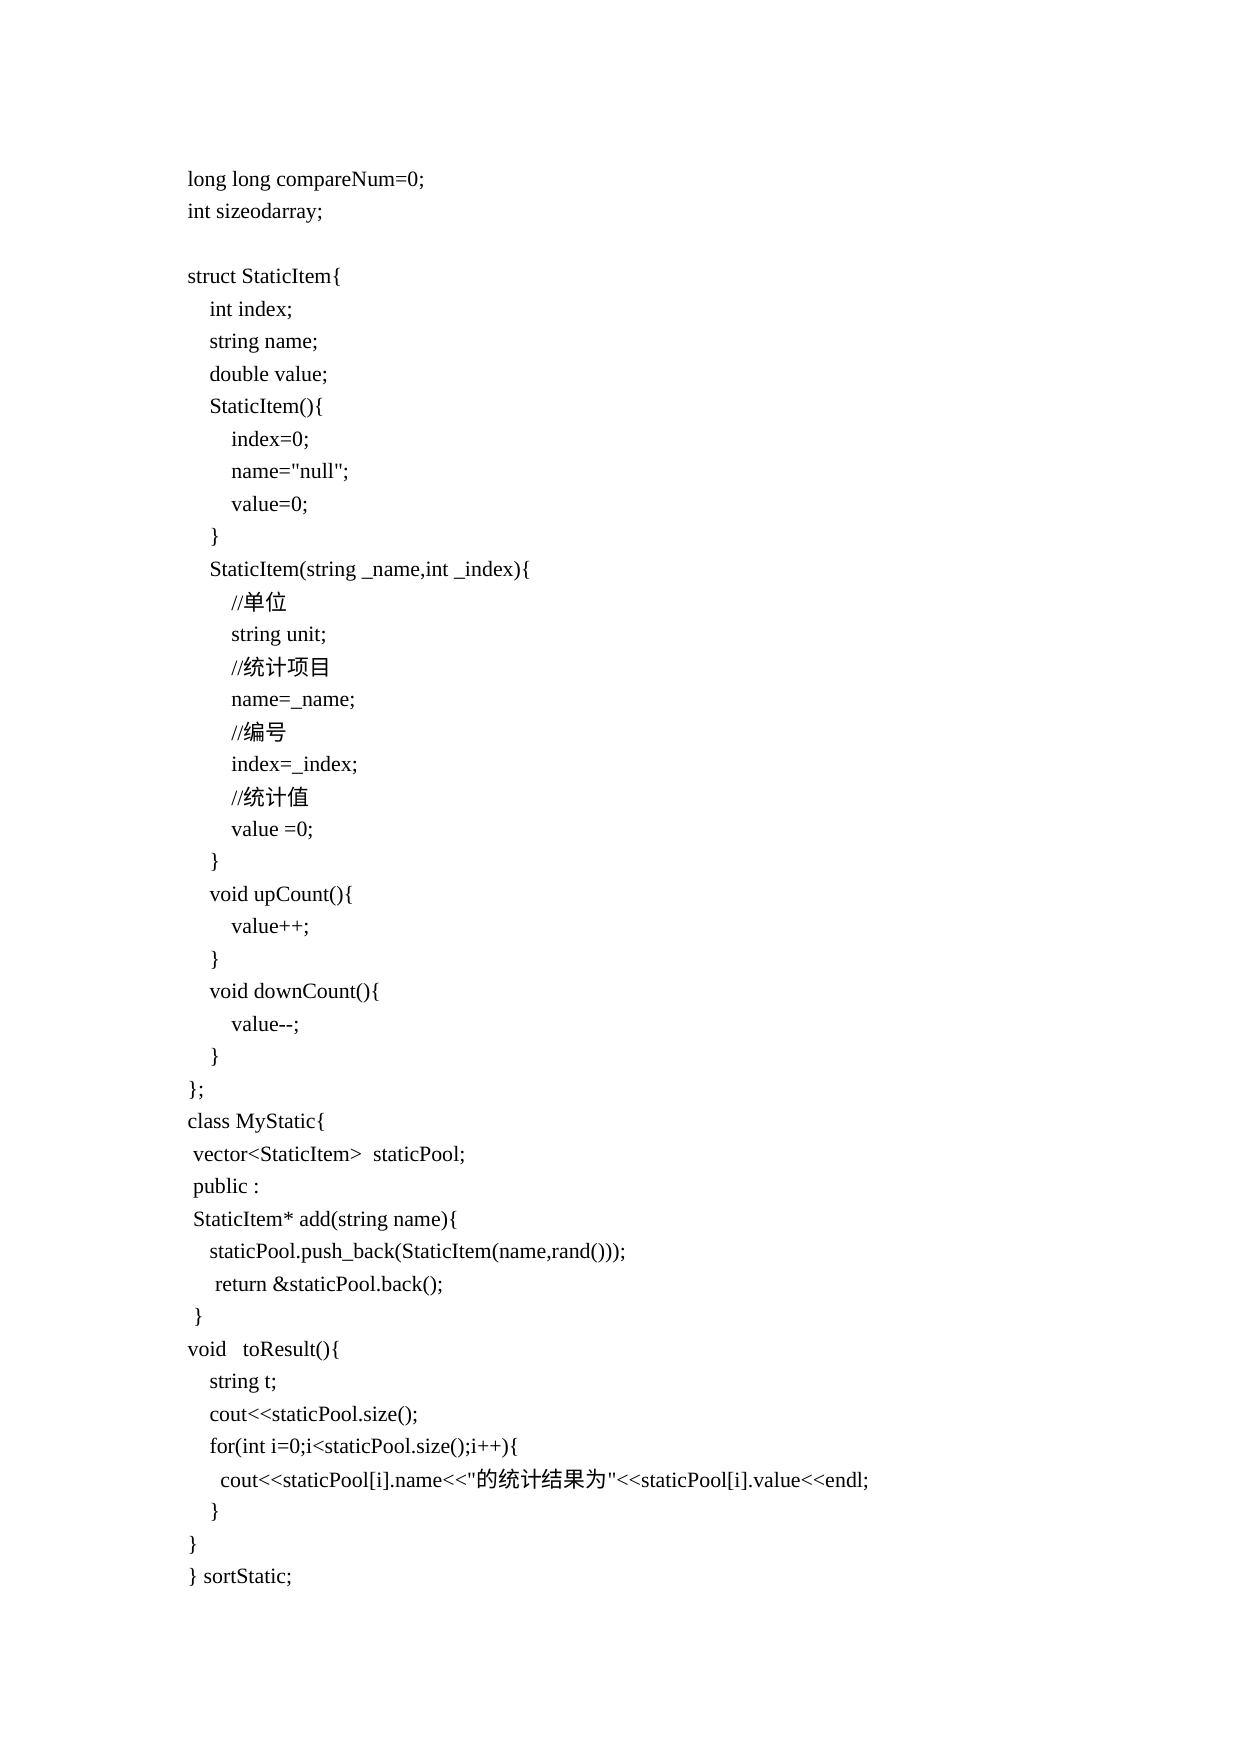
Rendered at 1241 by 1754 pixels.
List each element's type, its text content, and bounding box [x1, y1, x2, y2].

text struct StaticItem{ [187, 259, 1053, 292]
text } [187, 844, 1053, 877]
text } [187, 1039, 1053, 1072]
text } [187, 942, 1053, 974]
text for(int i=0;i<staticPool.size();i++){ [187, 1429, 1053, 1462]
text public : [187, 1169, 1053, 1202]
text //单位 [187, 584, 1053, 617]
text return &staticPool.back(); [187, 1267, 1053, 1299]
text } [187, 1494, 1053, 1527]
text vector<StaticItem> staticPool; [187, 1137, 1053, 1169]
text } [187, 1299, 1053, 1332]
text void downCount(){ [187, 974, 1053, 1007]
text cout<<staticPool.size(); [187, 1397, 1053, 1429]
text //编号 [187, 714, 1053, 747]
text } [187, 1527, 1053, 1559]
text string name; [187, 324, 1053, 357]
text void upCount(){ [187, 877, 1053, 909]
text staticPool.push_back(StaticItem(name,rand())); [187, 1234, 1053, 1267]
text name="null"; [187, 454, 1053, 487]
text StaticItem* add(string name){ [187, 1202, 1053, 1234]
text double value; [187, 357, 1053, 389]
text int index; [187, 292, 1053, 324]
text name=_name; [187, 682, 1053, 714]
text } sortStatic; [187, 1559, 1053, 1592]
text } [187, 519, 1053, 552]
text //统计值 [187, 779, 1053, 812]
text //统计项目 [187, 649, 1053, 682]
text long long compareNum=0; [187, 162, 1053, 194]
text string t; [187, 1364, 1053, 1397]
text index=_index; [187, 747, 1053, 779]
text string unit; [187, 617, 1053, 649]
text StaticItem(string _name,int _index){ [187, 552, 1053, 584]
text value++; [187, 909, 1053, 942]
text index=0; [187, 422, 1053, 454]
text value =0; [187, 812, 1053, 844]
text int sizeodarray; [187, 194, 1053, 227]
text value--; [187, 1007, 1053, 1039]
text }; [187, 1072, 1053, 1104]
text class MyStatic{ [187, 1104, 1053, 1137]
text cout<<staticPool[i].name<<"的统计结果为"<<staticPool[i].value<<endl; [187, 1462, 1053, 1494]
text value=0; [187, 487, 1053, 519]
text void toResult(){ [187, 1332, 1053, 1364]
text StaticItem(){ [187, 389, 1053, 422]
